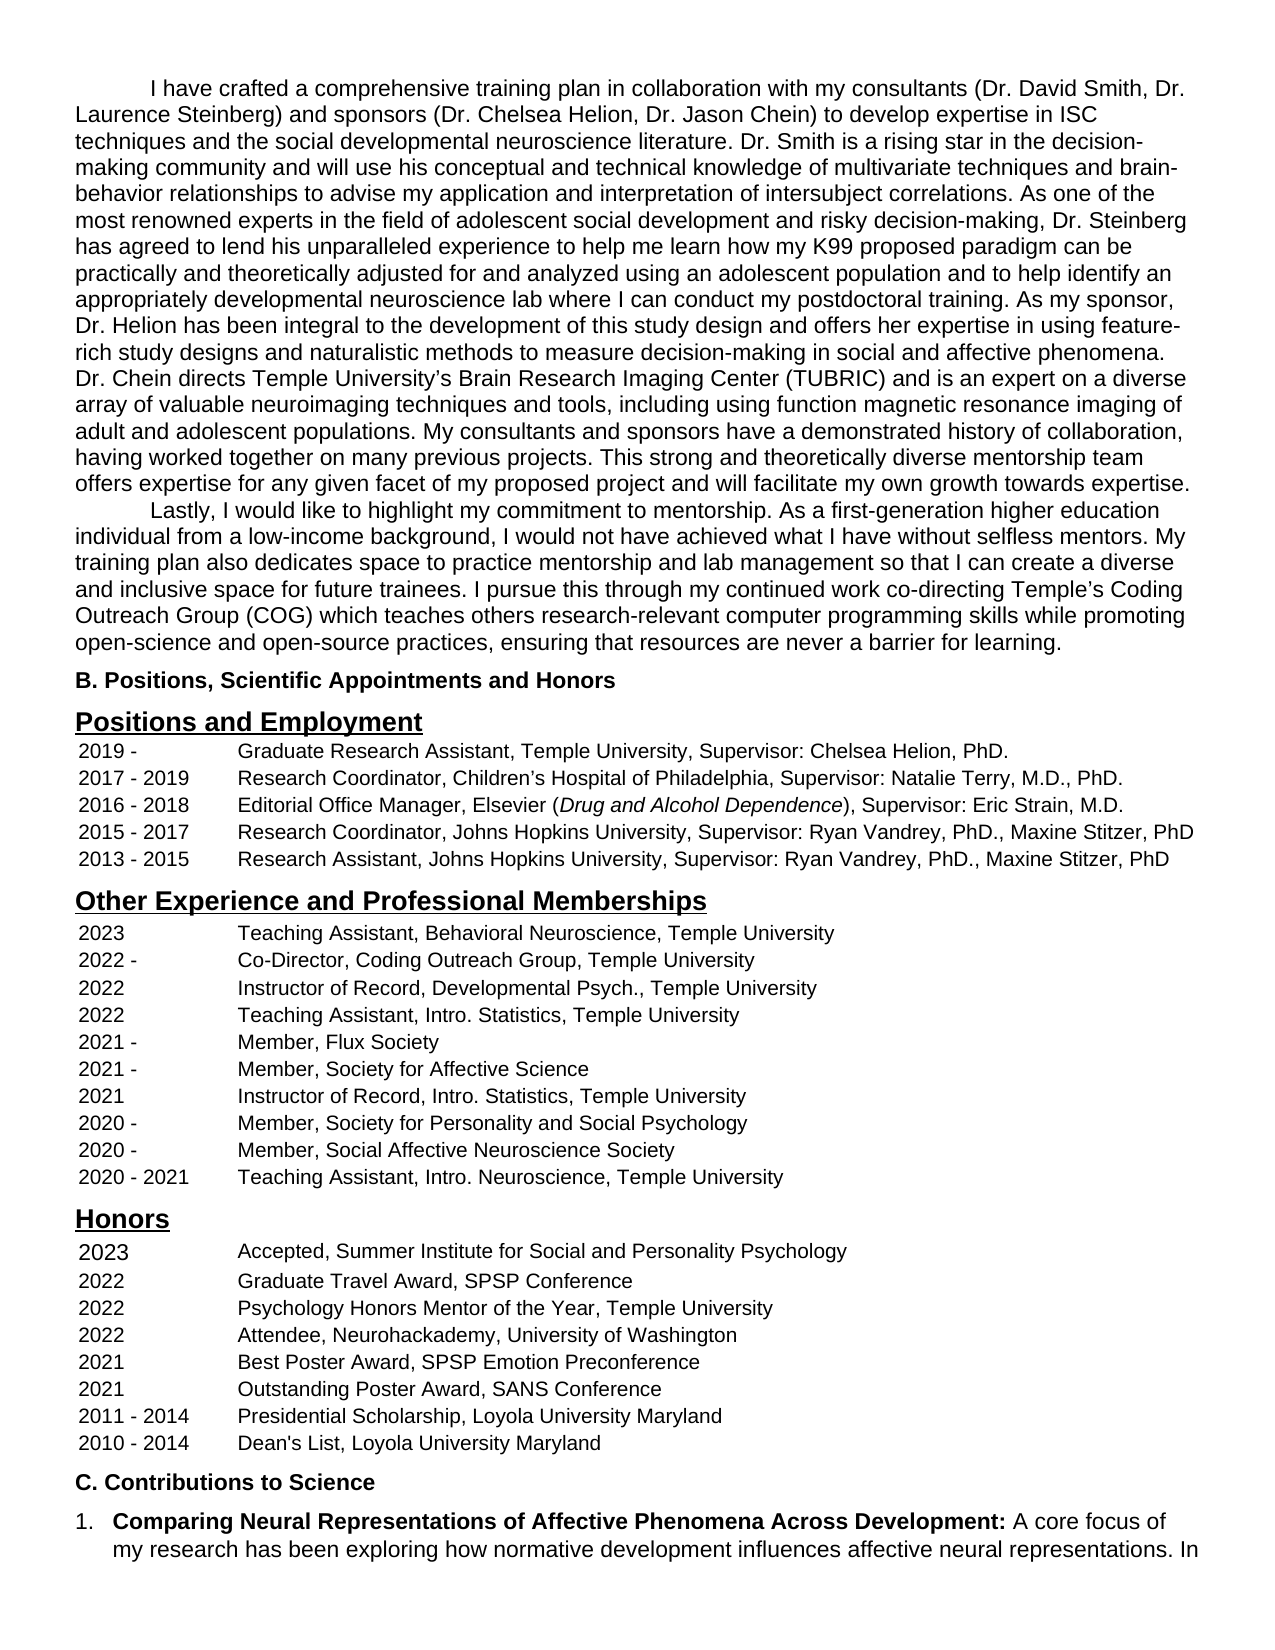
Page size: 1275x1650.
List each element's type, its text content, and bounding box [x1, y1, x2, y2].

table_cell Member, Social Affective Neuroscience Society [236, 1136, 1202, 1163]
table_cell Instructor of Record, Intro. Statistics, Temple University [236, 1082, 1202, 1109]
table_cell 2022 [77, 1294, 236, 1321]
table_cell 2015 - 2017 [77, 819, 236, 846]
table_cell Dean's List, Loyola University Maryland [236, 1429, 1202, 1456]
table_cell 2021 [77, 1082, 236, 1109]
table_cell 2022 [77, 1001, 236, 1028]
table_cell Instructor of Record, Developmental Psych., Temple University [236, 974, 1202, 1001]
table_cell 2020 - 2021 [77, 1164, 236, 1191]
table_cell Member, Flux Society [236, 1028, 1202, 1055]
table_cell 2020 - [77, 1109, 236, 1136]
table_cell Teaching Assistant, Intro. Neuroscience, Temple University [236, 1164, 1202, 1191]
table_cell Presidential Scholarship, Loyola University Maryland [236, 1402, 1202, 1429]
text C. Contributions to Science [75, 1469, 1200, 1495]
table_cell Attendee, Neurohackademy, University of Washington [236, 1321, 1202, 1348]
table_header 2023 [77, 1238, 236, 1267]
table_cell 2022 [77, 1321, 236, 1348]
table_cell Member, Society for Affective Science [236, 1055, 1202, 1082]
table_cell Best Poster Award, SPSP Emotion Preconference [236, 1348, 1202, 1375]
table_cell Graduate Travel Award, SPSP Conference [236, 1267, 1202, 1294]
table_cell Research Coordinator, Children’s Hospital of Philadelphia, Supervisor: Natalie Terry, M.D., PhD. [236, 765, 1202, 792]
table_cell 2021 - [77, 1055, 236, 1082]
table_cell 2020 - [77, 1136, 236, 1163]
table_cell Psychology Honors Mentor of the Year, Temple University [236, 1294, 1202, 1321]
table_cell Research Coordinator, Johns Hopkins University, Supervisor: Ryan Vandrey, PhD., Maxine Stitzer, PhD [236, 819, 1202, 846]
table_cell Editorial Office Manager, Elsevier (Drug and Alcohol Dependence), Supervisor: Eric Strain, M.D. [236, 792, 1202, 819]
table_header Teaching Assistant, Behavioral Neuroscience, Temple University [236, 920, 1202, 947]
table_cell Outstanding Poster Award, SANS Conference [236, 1375, 1202, 1402]
table_cell 2021 [77, 1375, 236, 1402]
table_cell 2022 [77, 974, 236, 1001]
table_cell 2022 [77, 1267, 236, 1294]
text Other Experience and Professional Memberships [75, 885, 1200, 917]
text Honors [75, 1203, 1200, 1234]
table_cell 2011 - 2014 [77, 1402, 236, 1429]
table_header Accepted, Summer Institute for Social and Personality Psychology [236, 1238, 1202, 1267]
text Positions and Employment [75, 706, 1200, 737]
table_cell 2016 - 2018 [77, 792, 236, 819]
table_cell Member, Society for Personality and Social Psychology [236, 1109, 1202, 1136]
table_cell Teaching Assistant, Intro. Statistics, Temple University [236, 1001, 1202, 1028]
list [75, 1508, 1200, 1563]
table_cell Co-Director, Coding Outreach Group, Temple University [236, 947, 1202, 974]
table_header Graduate Research Assistant, Temple University, Supervisor: Chelsea Helion, PhD. [236, 738, 1202, 764]
text B. Positions, Scientific Appointments and Honors [75, 667, 1200, 694]
table_header 2019 - [77, 738, 236, 764]
table_cell Research Assistant, Johns Hopkins University, Supervisor: Ryan Vandrey, PhD., Maxine Stitzer, PhD [236, 846, 1202, 873]
table_cell 2010 - 2014 [77, 1429, 236, 1456]
text Lastly, I would like to highlight my commitment to mentorship. As a first-generation higher education individual from a low-income background, I would not have achieved what I have without selfless mentors. My training plan also dedicates space to practice mentorship and lab management so that I can create a diverse and inclusive space for future trainees. I pursue this through my continued work co-directing Temple’s Coding Outreach Group (COG) which teaches others research-relevant computer programming skills while promoting open-science and open-source practices, ensuring that resources are never a barrier for learning. [75, 497, 1200, 655]
table_cell 2013 - 2015 [77, 846, 236, 873]
table_cell 2021 [77, 1348, 236, 1375]
table_header 2023 [77, 920, 236, 947]
table_cell 2017 - 2019 [77, 765, 236, 792]
text I have crafted a comprehensive training plan in collaboration with my consultants (Dr. David Smith, Dr. Laurence Steinberg) and sponsors (Dr. Chelsea Helion, Dr. Jason Chein) to develop expertise in ISC techniques and the social developmental neuroscience literature. Dr. Smith is a rising star in the decision-making community and will use his conceptual and technical knowledge of multivariate techniques and brain-behavior relationships to advise my application and interpretation of intersubject correlations. As one of the most renowned experts in the field of adolescent social development and risky decision-making, Dr. Steinberg has agreed to lend his unparalleled experience to help me learn how my K99 proposed paradigm can be practically and theoretically adjusted for and analyzed using an adolescent population and to help identify an appropriately developmental neuroscience lab where I can conduct my postdoctoral training. As my sponsor, Dr. Helion has been integral to the development of this study design and offers her expertise in using feature-rich study designs and naturalistic methods to measure decision-making in social and affective phenomena. Dr. Chein directs Temple University’s Brain Research Imaging Center (TUBRIC) and is an expert on a diverse array of valuable neuroimaging techniques and tools, including using function magnetic resonance imaging of adult and adolescent populations. My consultants and sponsors have a demonstrated history of collaboration, having worked together on many previous projects. This strong and theoretically diverse mentorship team offers expertise for any given facet of my proposed project and will facilitate my own growth towards expertise. [75, 75, 1200, 497]
table_cell 2021 - [77, 1028, 236, 1055]
table_cell 2022 - [77, 947, 236, 974]
